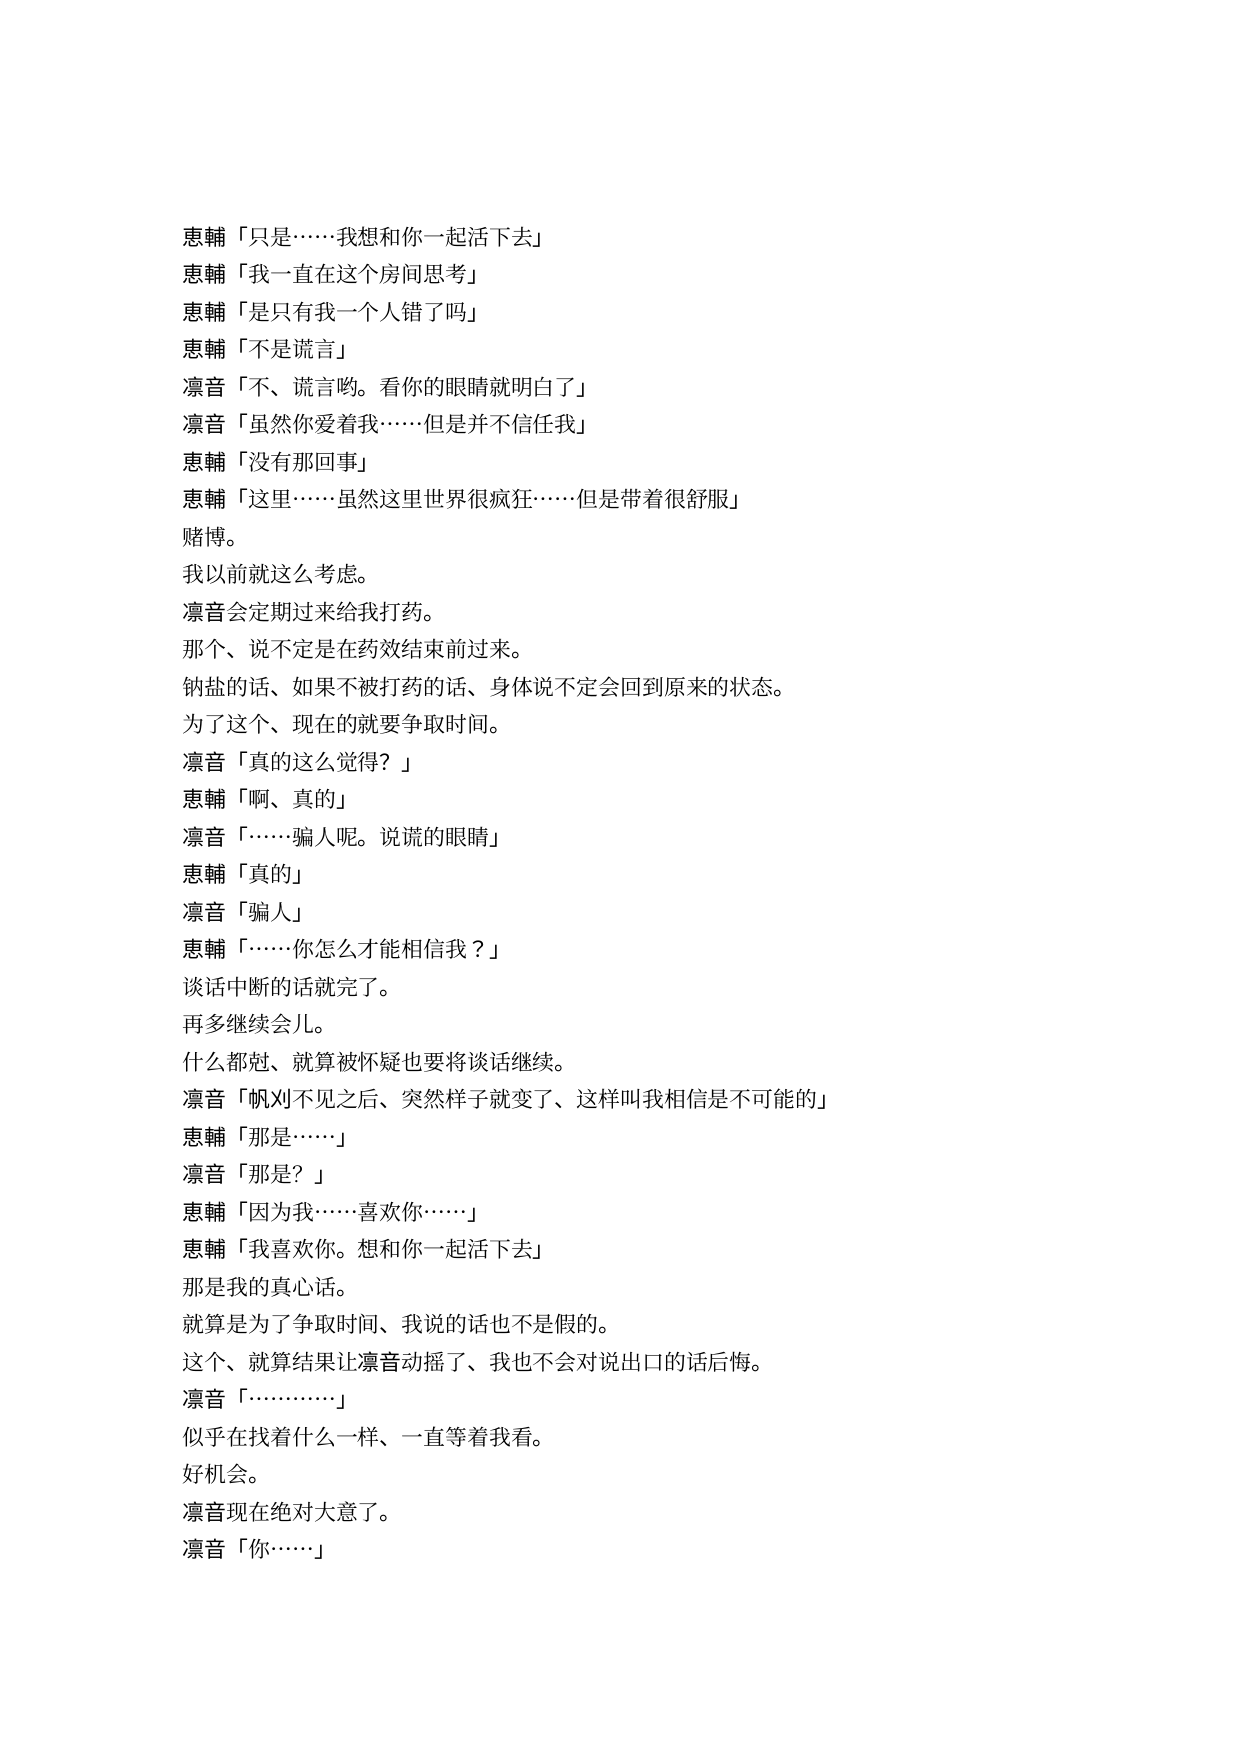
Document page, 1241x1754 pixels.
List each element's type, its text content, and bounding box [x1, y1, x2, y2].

text 恵輔「真的」 [183, 854, 1058, 892]
text 凛音「帆刈不见之后、突然样子就变了、这样叫我相信是不可能的」 [183, 1079, 1058, 1117]
text 似乎在找着什么一样、一直等着我看。 [183, 1417, 1058, 1454]
text 凛音「……骗人呢。说谎的眼睛」 [183, 817, 1058, 854]
text 那个、说不定是在药效结束前过来。 [183, 629, 1058, 667]
text 赌博。 [183, 517, 1058, 554]
text 凛音「…………」 [183, 1379, 1058, 1417]
text 凛音会定期过来给我打药。 [183, 592, 1058, 629]
text 恵輔「不是谎言」 [183, 329, 1058, 367]
text 恵輔「那是……」 [183, 1117, 1058, 1154]
text 恵輔「……你怎么才能相信我？」 [183, 929, 1058, 967]
text 恵輔「啊、真的」 [183, 779, 1058, 817]
text 凛音现在绝对大意了。 [183, 1492, 1058, 1529]
text 再多继续会儿。 [183, 1004, 1058, 1042]
text 就算是为了争取时间、我说的话也不是假的。 [183, 1304, 1058, 1342]
text 恵輔「因为我……喜欢你……」 [183, 1192, 1058, 1229]
text 凛音「你……」 [183, 1529, 1058, 1567]
text 凛音「骗人」 [183, 892, 1058, 929]
text 为了这个、现在的就要争取时间。 [183, 704, 1058, 742]
text 那是我的真心话。 [183, 1267, 1058, 1304]
text 恵輔「没有那回事」 [183, 442, 1058, 479]
text 好机会。 [183, 1454, 1058, 1492]
text 凛音「虽然你爱着我……但是并不信任我」 [183, 404, 1058, 442]
text 谈话中断的话就完了。 [183, 967, 1058, 1004]
text 什么都尅、就算被怀疑也要将谈话继续。 [183, 1042, 1058, 1079]
text 凛音「真的这么觉得？」 [183, 742, 1058, 779]
text 凛音「那是？」 [183, 1154, 1058, 1192]
text 这个、就算结果让凛音动摇了、我也不会对说出口的话后悔。 [183, 1342, 1058, 1379]
text 凛音「不、谎言哟。看你的眼睛就明白了」 [183, 367, 1058, 404]
text 恵輔「只是……我想和你一起活下去」 [183, 217, 1058, 254]
text 钠盐的话、如果不被打药的话、身体说不定会回到原来的状态。 [183, 667, 1058, 704]
text 我以前就这么考虑。 [183, 554, 1058, 592]
text 恵輔「是只有我一个人错了吗」 [183, 292, 1058, 329]
text 恵輔「我一直在这个房间思考」 [183, 254, 1058, 292]
text 恵輔「我喜欢你。想和你一起活下去」 [183, 1229, 1058, 1267]
text 恵輔「这里……虽然这里世界很疯狂……但是带着很舒服」 [183, 479, 1058, 517]
